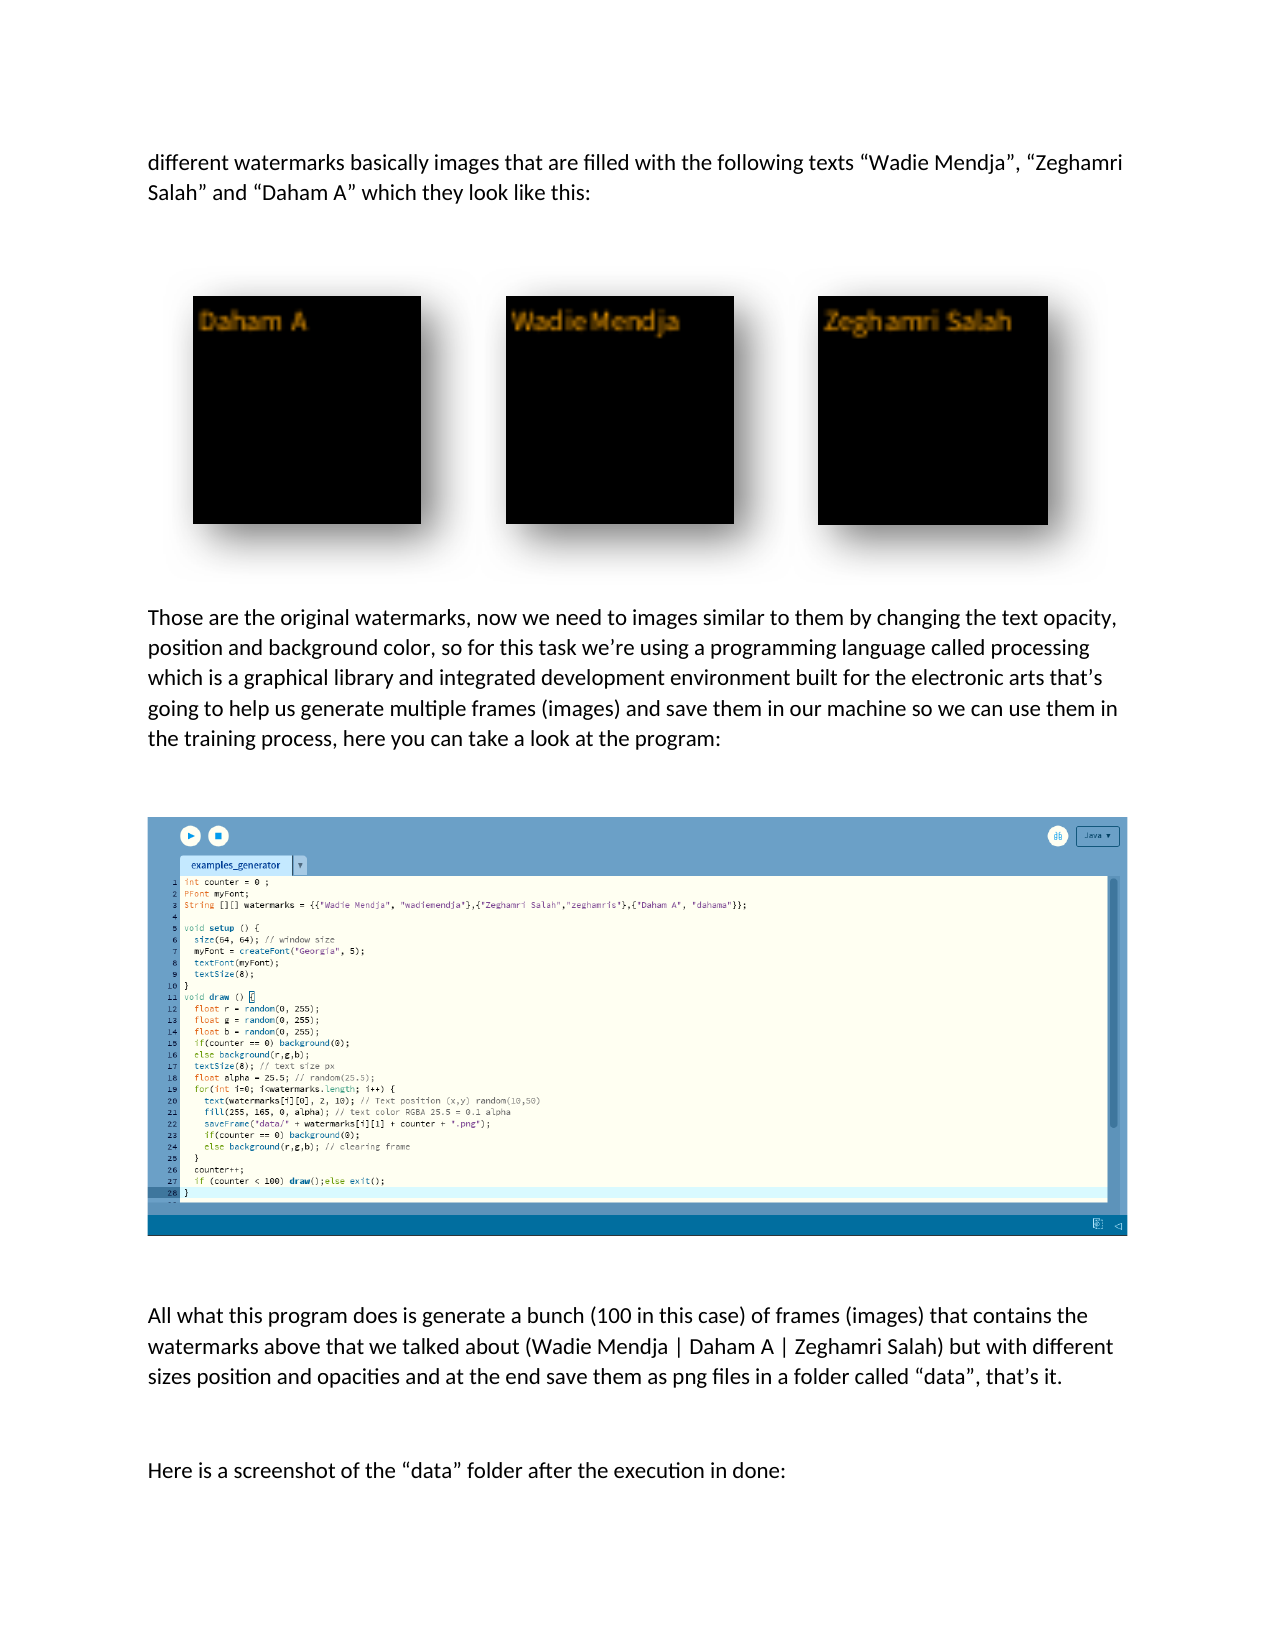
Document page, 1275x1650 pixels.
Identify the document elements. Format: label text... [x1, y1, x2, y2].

picture [147, 817, 1128, 1214]
text different watermarks basically images that are filled with the following texts “Wadie Mendja”, “Zeghamri Salah” and “Daham A” which they look like this: [148, 148, 1127, 206]
text Those are the original watermarks, now we need to images similar to them by changing the text opacity, position and background color, so for this task we’re using a programming language called processing which is a graphical library and integrated development environment built for the electronic arts that’s going to help us generate multiple frames (images) and save them in our machine so we can use them in the training process, here you can take a look at the program: [148, 603, 1127, 752]
picture [1094, 1219, 1099, 1227]
text All what this program does is generate a bunch (100 in this case) of frames (images) that contains the watermarks above that we talked about (Wadie Mendja | Daham A | Zeghamri Salah) but with different sizes position and opacities and at the end save them as png files in a folder called “data”, that’s it. [148, 1302, 1127, 1390]
picture [818, 296, 1048, 525]
text Here is a screenshot of the “data” folder after the execution in done: [148, 1456, 1127, 1484]
picture [506, 296, 734, 524]
picture [193, 296, 421, 524]
